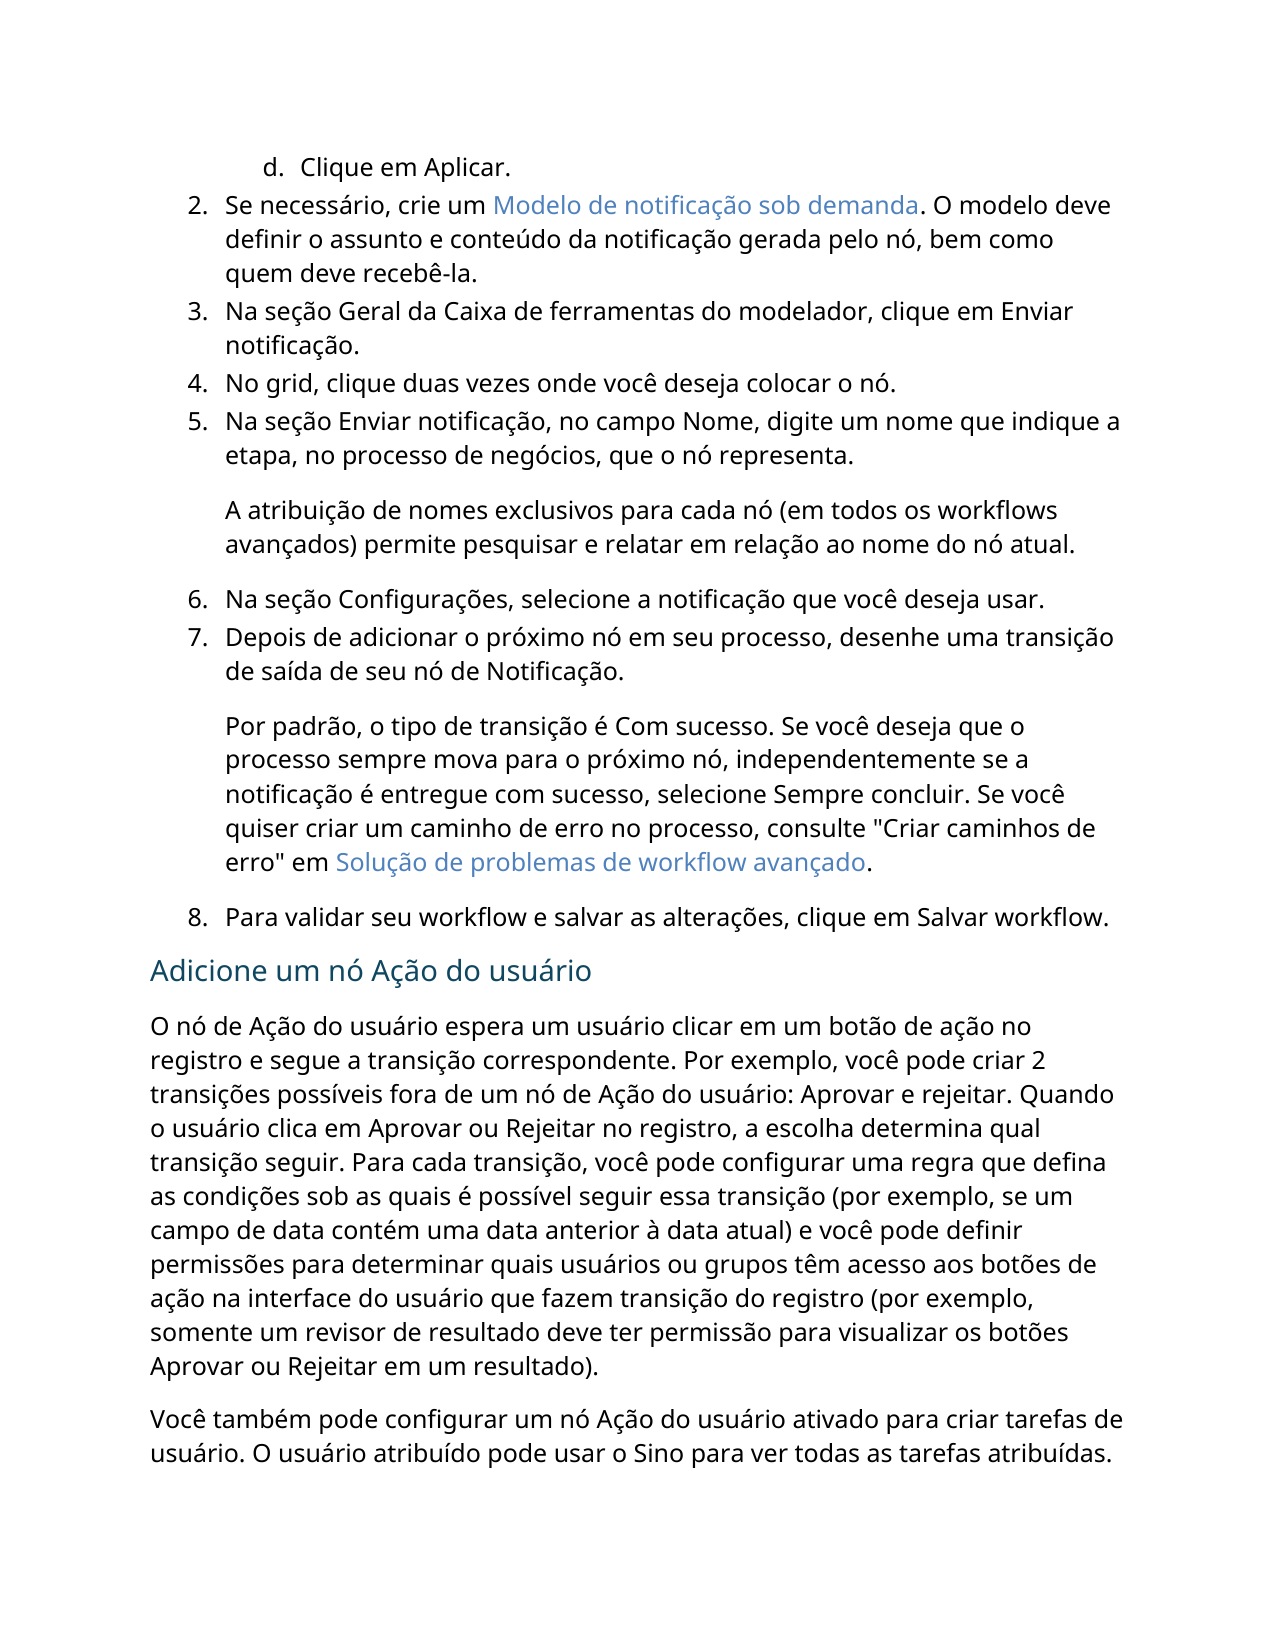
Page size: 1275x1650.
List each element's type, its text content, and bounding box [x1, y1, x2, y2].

list A atribuição de nomes exclusivos para cada nó (em todos os workflows avançados) permite pesquisar e relatar em relação ao nome do nó atual. [187, 492, 1125, 561]
list Na seção Configurações, selecione a notificação que você deseja usar. [187, 581, 1125, 615]
subtitle Adicione um nó Ação do usuário [150, 950, 1125, 990]
list Na seção Geral da Caixa de ferramentas do modelador, clique em Enviar notificação. [187, 294, 1125, 362]
list Depois de adicionar o próximo nó em seu processo, desenhe uma transição de saída de seu nó de Notificação. [187, 619, 1125, 687]
list Na seção Enviar notificação, no campo Nome, digite um nome que indique a etapa, no processo de negócios, que o nó representa. [187, 403, 1125, 472]
list Por padrão, o tipo de transição é Com sucesso. Se você deseja que o processo sempre mova para o próximo nó, independentemente se a notificação é entregue com sucesso, selecione Sempre concluir. Se você quiser criar um caminho de erro no processo, consulte "Criar caminhos de erro" em Solução de problemas de workflow avançado. [187, 708, 1125, 878]
list No grid, clique duas vezes onde você deseja colocar o nó. [187, 366, 1125, 400]
text O nó de Ação do usuário espera um usuário clicar em um botão de ação no registro e segue a transição correspondente. Por exemplo, você pode criar 2 transições possíveis fora de um nó de Ação do usuário: Aprovar e rejeitar. Quando o usuário clica em Aprovar ou Rejeitar no registro, a escolha determina qual transição seguir. Para cada transição, você pode configurar uma regra que defina as condições sob as quais é possível seguir essa transição (por exemplo, se um campo de data contém uma data anterior à data atual) e você pode definir permissões para determinar quais usuários ou grupos têm acesso aos botões de ação na interface do usuário que fazem transição do registro (por exemplo, somente um revisor de resultado deve ter permissão para visualizar os botões Aprovar ou Rejeitar em um resultado). [150, 1008, 1125, 1383]
list Para validar seu workflow e salvar as alterações, clique em Salvar workflow. [187, 899, 1125, 933]
list Clique em Aplicar. [262, 150, 1125, 184]
text Você também pode configurar um nó Ação do usuário ativado para criar tarefas de usuário. O usuário atribuído pode usar o Sino para ver todas as tarefas atribuídas. [150, 1402, 1125, 1470]
list Se necessário, crie um Modelo de notificação sob demanda. O modelo deve definir o assunto e conteúdo da notificação gerada pelo nó, bem como quem deve recebê-la. [187, 188, 1125, 290]
